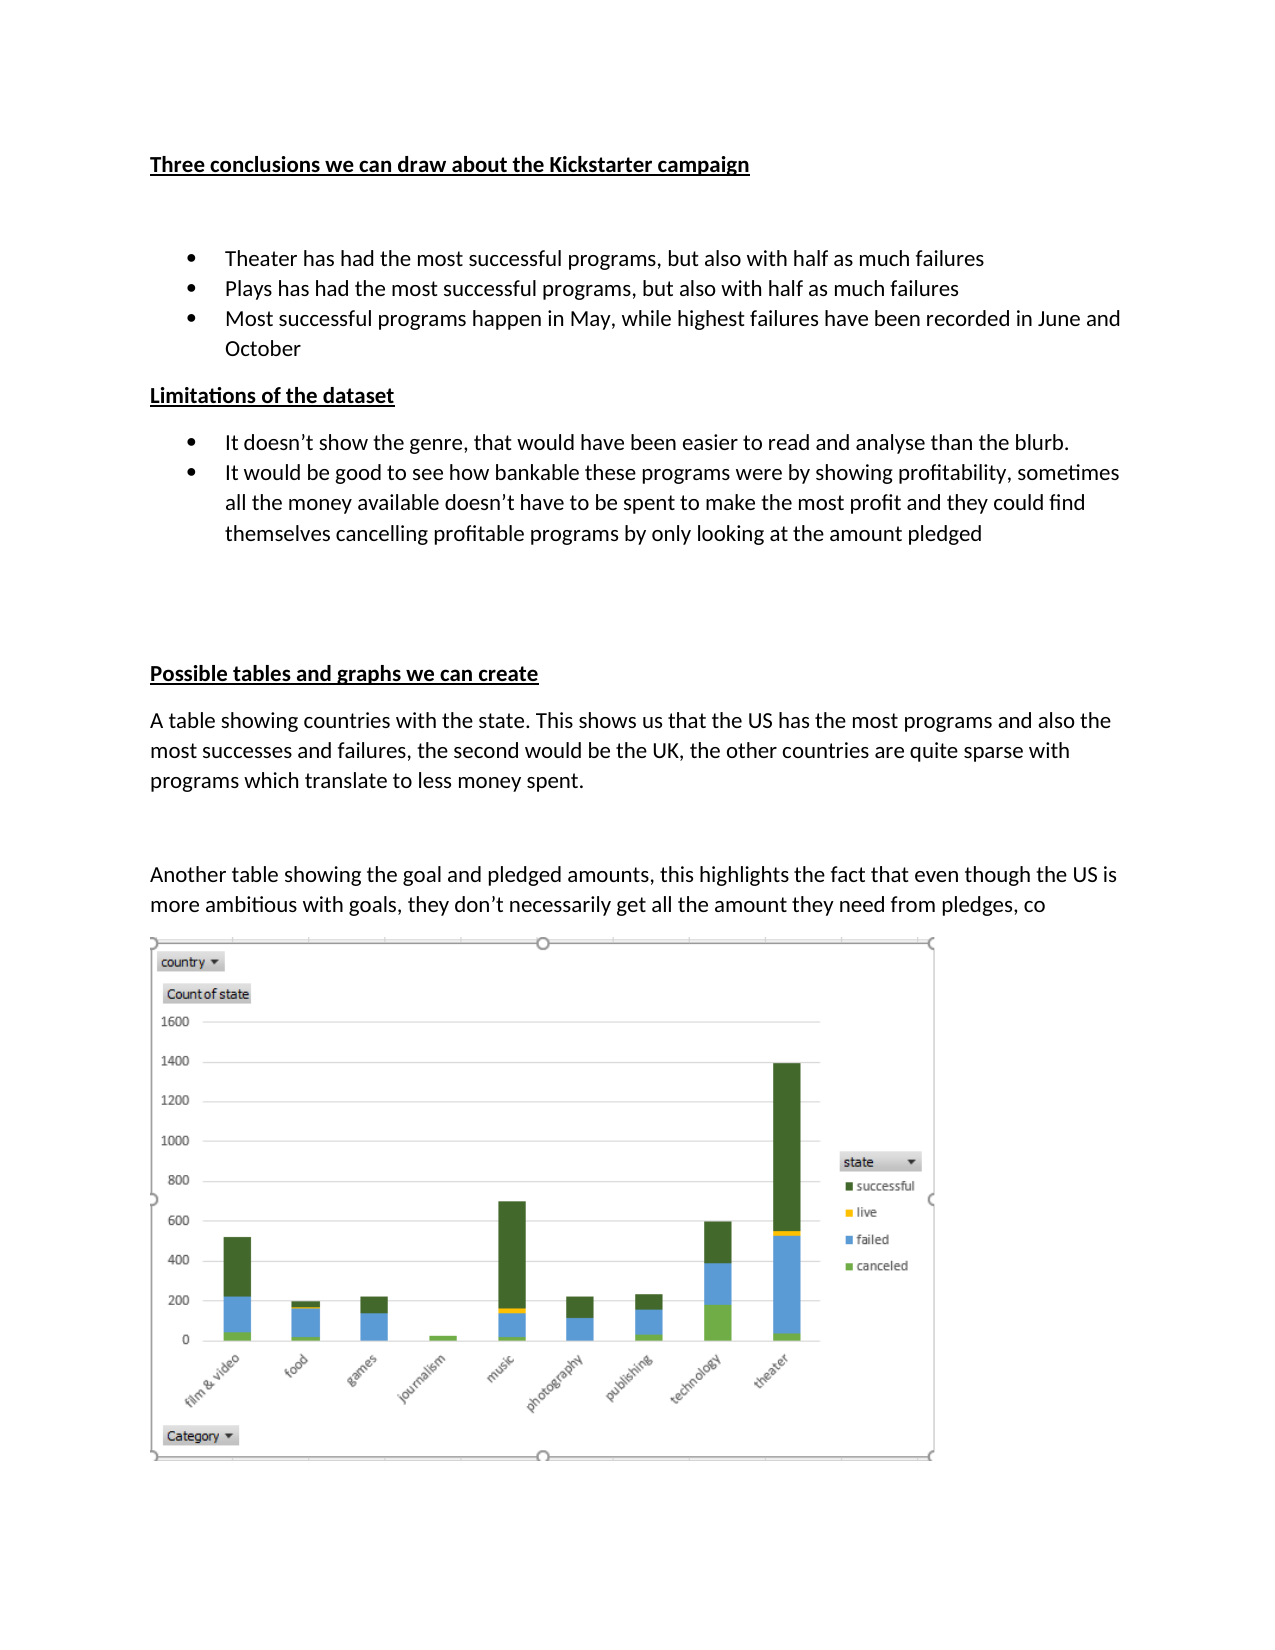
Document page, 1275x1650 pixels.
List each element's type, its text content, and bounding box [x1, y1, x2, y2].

picture [150, 937, 935, 1461]
list Most successful programs happen in May, while highest failures have been recorded in June and October [187, 304, 1125, 362]
list Theater has had the most successful programs, but also with half as much failures [187, 244, 1125, 272]
list It doesn’t show the genre, that would have been easier to read and analyse than the blurb. [187, 428, 1125, 456]
text Three conclusions we can draw about the Kickstarter campaign [150, 150, 1125, 178]
list Plays has had the most successful programs, but also with half as much failures [187, 274, 1125, 302]
text Another table showing the goal and pledged amounts, this highlights the fact that even though the US is more ambitious with goals, they don’t necessarily get all the amount they need from pledges, co [150, 860, 1125, 919]
text Possible tables and graphs we can create [150, 659, 1125, 687]
list It would be good to see how bankable these programs were by showing profitability, sometimes all the money available doesn’t have to be spent to make the most profit and they could find themselves cancelling profitable programs by only looking at the amount pledged [187, 458, 1125, 547]
text A table showing countries with the state. This shows us that the US has the most programs and also the most successes and failures, the second would be the UK, the other countries are quite sparse with programs which translate to less money spent. [150, 706, 1125, 795]
text Limitations of the dataset [150, 381, 1125, 409]
